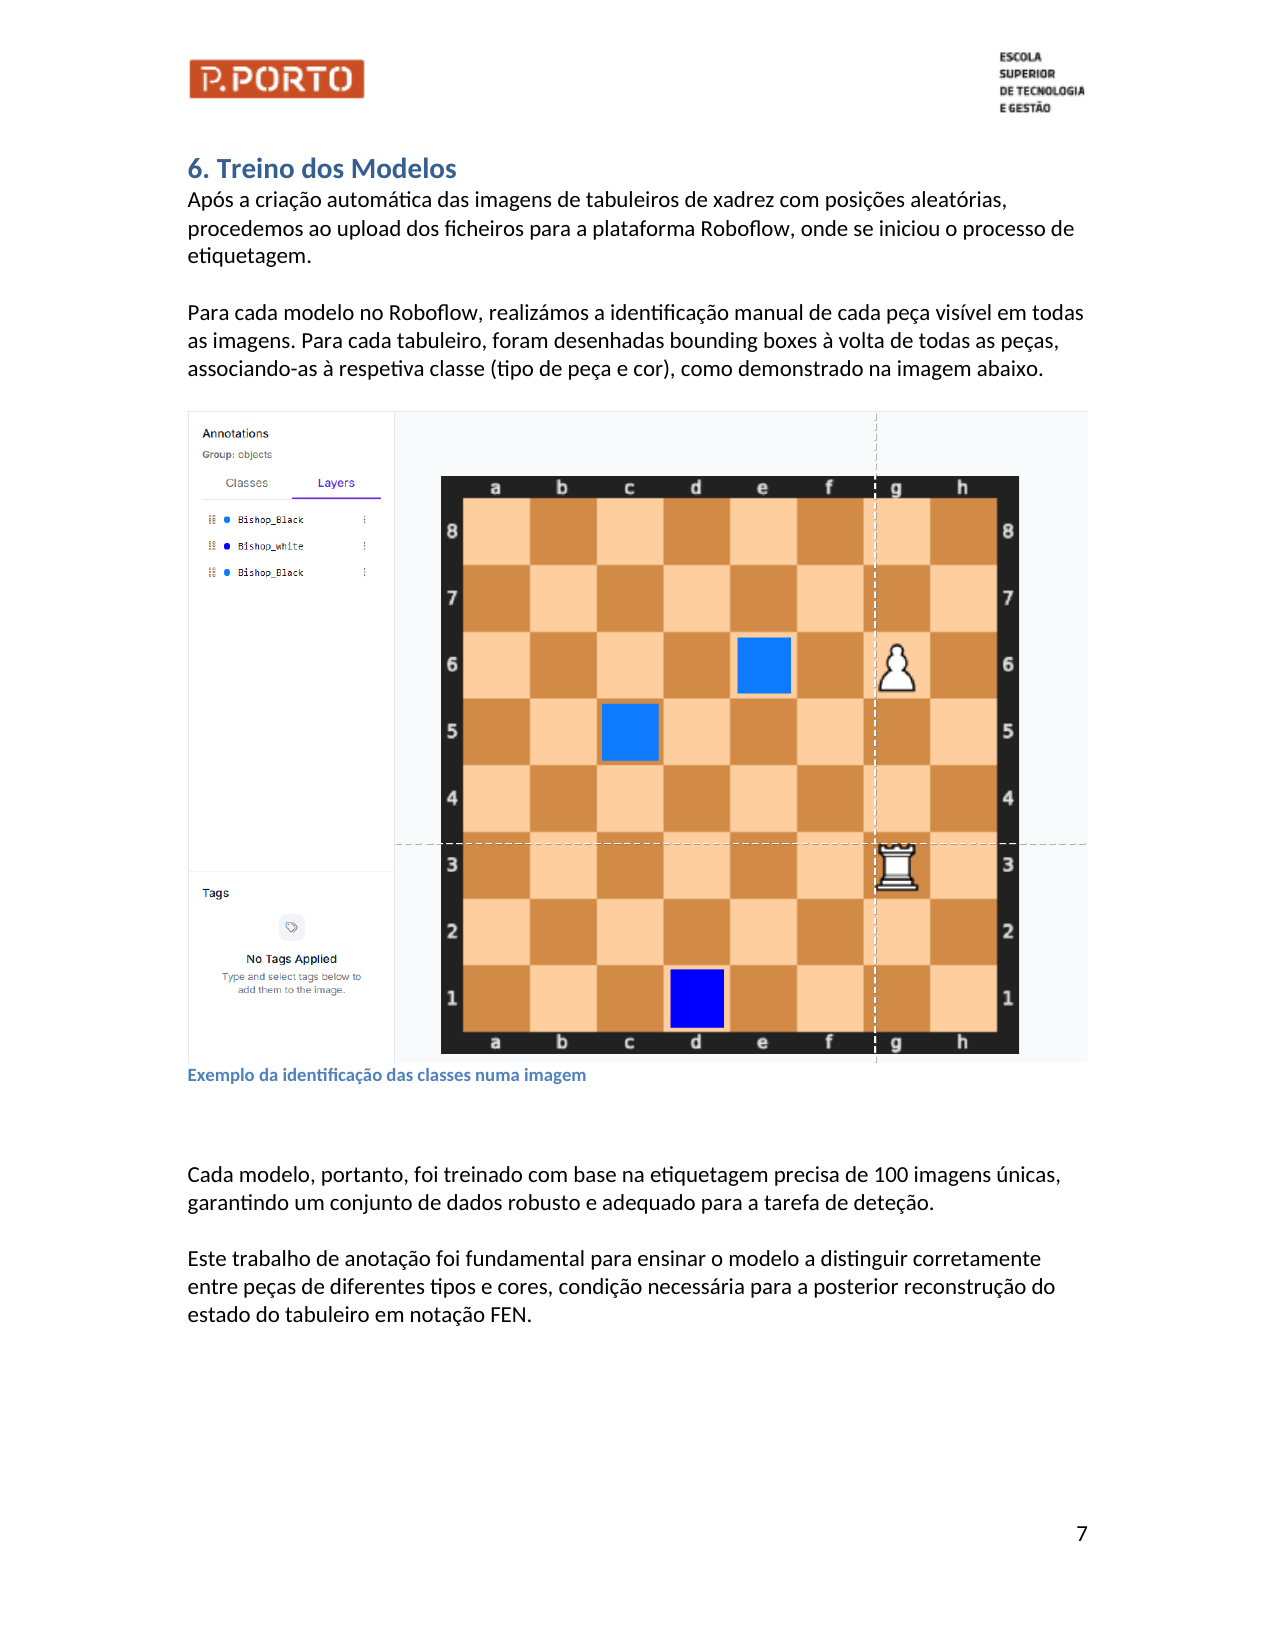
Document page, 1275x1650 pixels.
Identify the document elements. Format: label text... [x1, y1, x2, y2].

text Para cada modelo no Roboflow, realizámos a identificação manual de cada peça visível em todas as imagens. Para cada tabuleiro, foram desenhadas bounding boxes à volta de todas as peças, associando-as à respetiva classe (tipo de peça e cor), como demonstrado na imagem abaixo. [187, 298, 1087, 382]
text Este trabalho de anotação foi fundamental para ensinar o modelo a distinguir corretamente entre peças de diferentes tipos e cores, condição necessária para a posterior reconstrução do estado do tabuleiro em notação FEN. [187, 1244, 1087, 1328]
text Após a criação automática das imagens de tabuleiros de xadrez com posições aleatórias, procedemos ao upload dos ficheiros para a plataforma Roboflow, onde se iniciou o processo de etiquetagem. [187, 186, 1087, 270]
picture [996, 48, 1083, 110]
picture [187, 59, 366, 100]
text Exemplo da identificação das classes numa imagem [187, 1063, 1087, 1086]
picture [187, 409, 1088, 1063]
subtitle 6. Treino dos Modelos [187, 150, 1087, 186]
text Cada modelo, portanto, foi treinado com base na etiquetagem precisa de 100 imagens únicas, garantindo um conjunto de dados robusto e adequado para a tarefa de deteção. [187, 1160, 1087, 1216]
